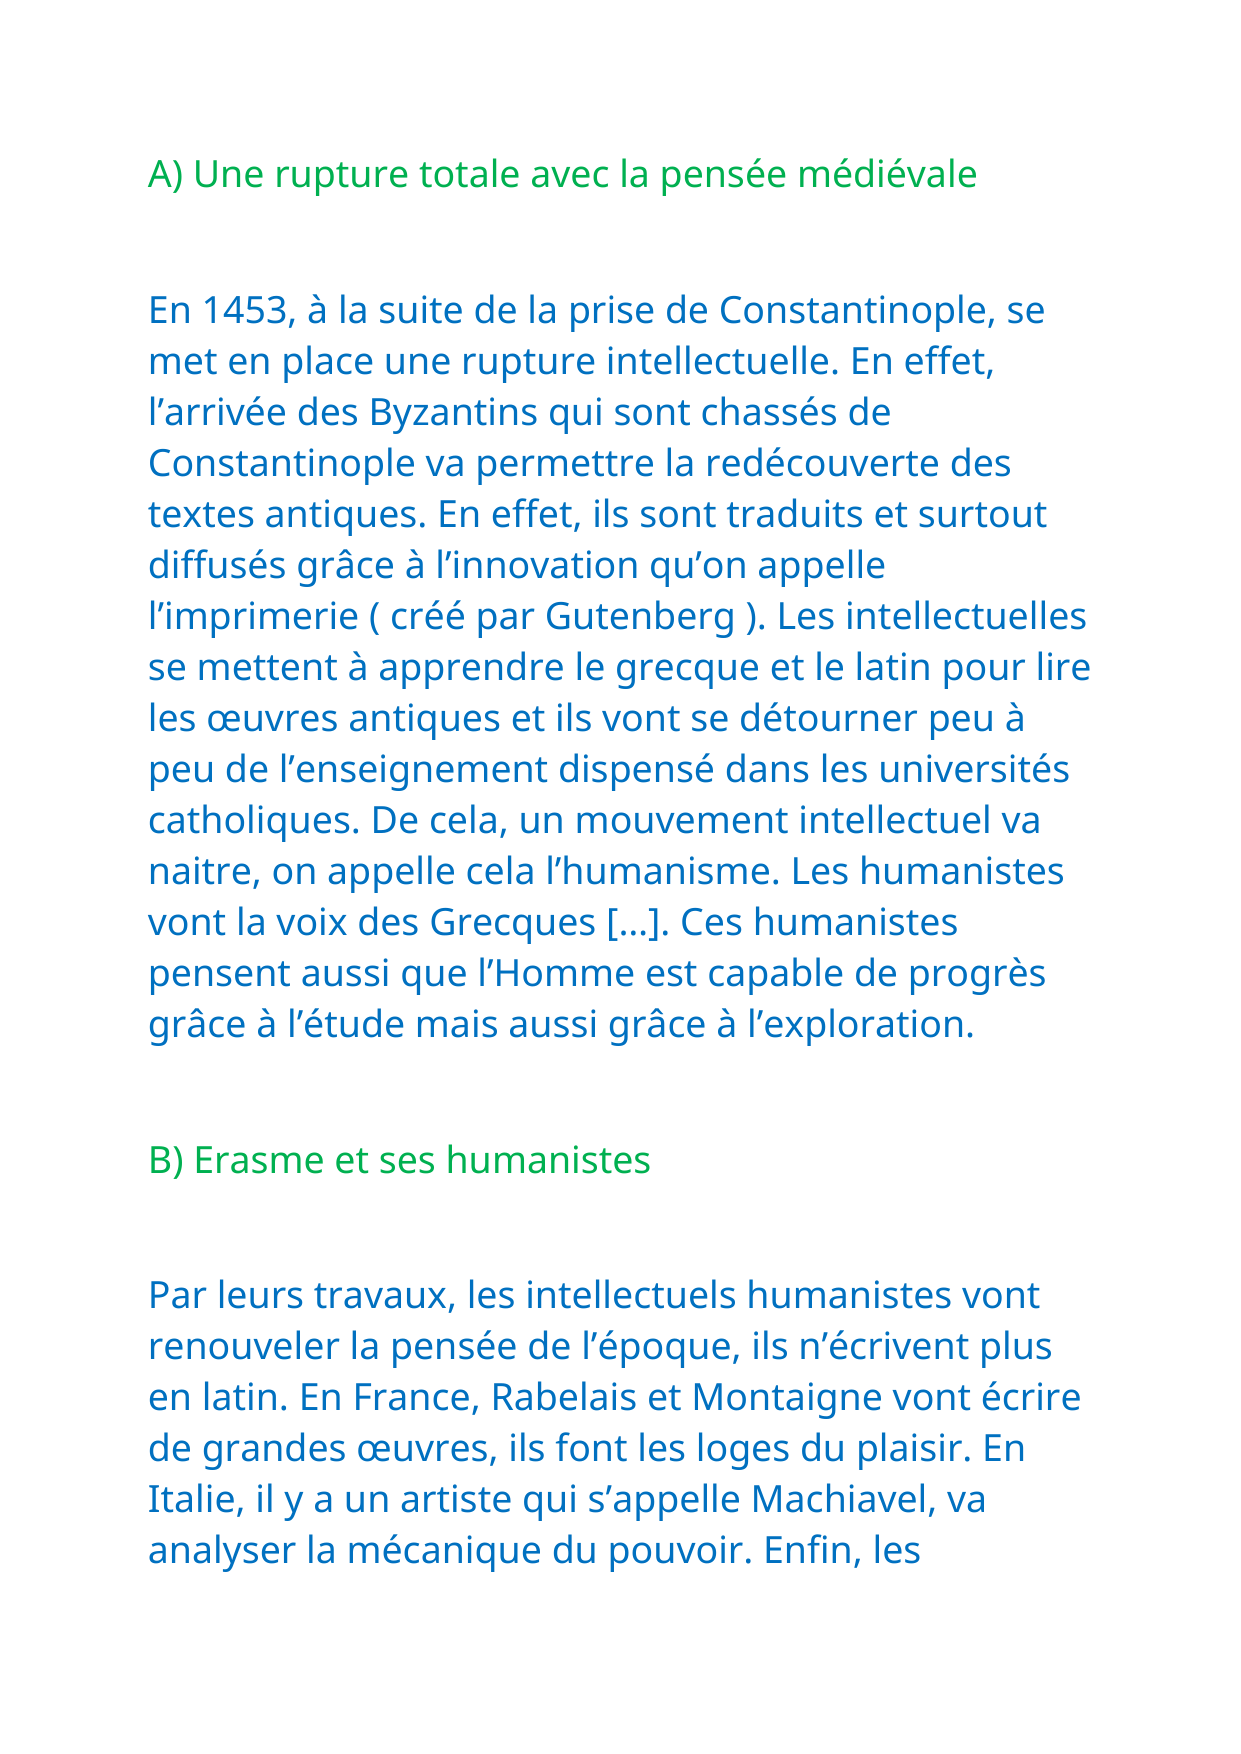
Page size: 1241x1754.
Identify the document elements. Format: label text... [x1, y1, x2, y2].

text En 1453, à la suite de la prise de Constantinople, se met en place une rupture intellectuelle. En effet, l’arrivée des Byzantins qui sont chassés de Constantinople va permettre la redécouverte des textes antiques. En effet, ils sont traduits et surtout diffusés grâce à l’innovation qu’on appelle l’imprimerie ( créé par Gutenberg ). Les intellectuelles se mettent à apprendre le grecque et le latin pour lire les œuvres antiques et ils vont se détourner peu à peu de l’enseignement dispensé dans les universités catholiques. De cela, un mouvement intellectuel va naitre, on appelle cela l’humanisme. Les humanistes vont la voix des Grecques […]. Ces humanistes pensent aussi que l’Homme est capable de progrès grâce à l’étude mais aussi grâce à l’exploration. [148, 283, 1093, 1049]
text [148, 1268, 1093, 1575]
text B) Erasme et ses humanistes [148, 1133, 1093, 1184]
text A) Une rupture totale avec la pensée médiévale [148, 148, 1093, 199]
